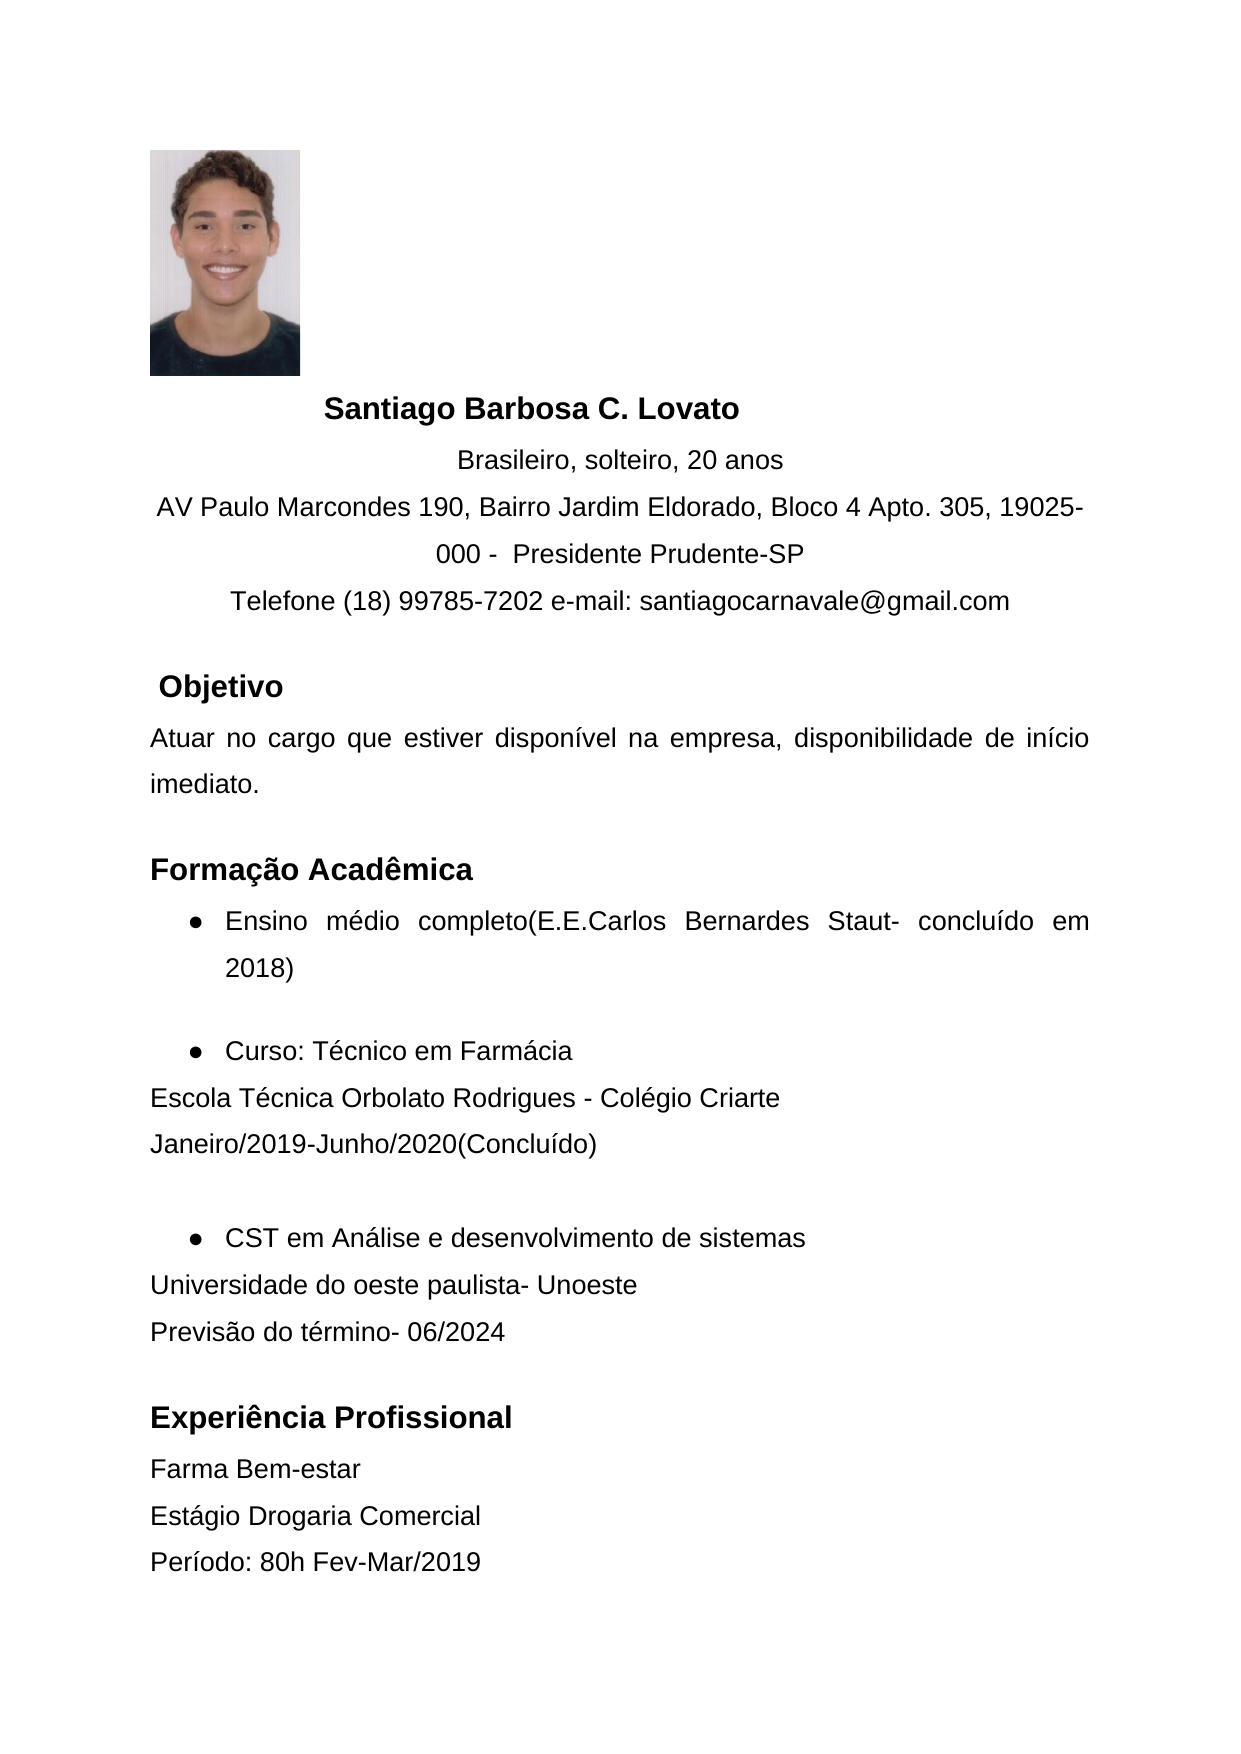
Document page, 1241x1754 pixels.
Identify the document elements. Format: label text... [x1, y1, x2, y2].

text AV Paulo Marcondes 190, Bairro Jardim Eldorado, Bloco 4 Apto. 305, 19025-000 - Presidente Prudente-SP [150, 491, 1090, 569]
text Escola Técnica Orbolato Rodrigues - Colégio Criarte [150, 1082, 1090, 1113]
text Brasileiro, solteiro, 20 anos [150, 444, 1090, 476]
list CST em Análise e desenvolvimento de sistemas [187, 1222, 1090, 1253]
text Janeiro/2019-Junho/2020(Concluído) [150, 1128, 1090, 1160]
text Objetivo [150, 668, 1090, 704]
text Previsão do término- 06/2024 [150, 1316, 1090, 1347]
list Ensino médio completo(E.E.Carlos Bernardes Staut- concluído em 2018) [187, 905, 1090, 983]
text Universidade do oeste paulista- Unoeste [150, 1269, 1090, 1300]
text Estágio Drogaria Comercial [150, 1499, 1090, 1531]
picture [150, 150, 301, 378]
text Experiência Profissional [150, 1399, 1090, 1435]
text Período: 80h Fev-Mar/2019 [150, 1546, 1090, 1578]
list Curso: Técnico em Farmácia [187, 1035, 1090, 1066]
text Farma Bem-estar [150, 1453, 1090, 1484]
text Atuar no cargo que estiver disponível na empresa, disponibilidade de início imediato. [150, 722, 1090, 800]
text Telefone (18) 99785-7202 e-mail: santiagocarnavale@gmail.com [150, 585, 1090, 616]
text Santiago Barbosa C. Lovato [150, 390, 1090, 426]
text Formação Acadêmica [150, 851, 1090, 887]
